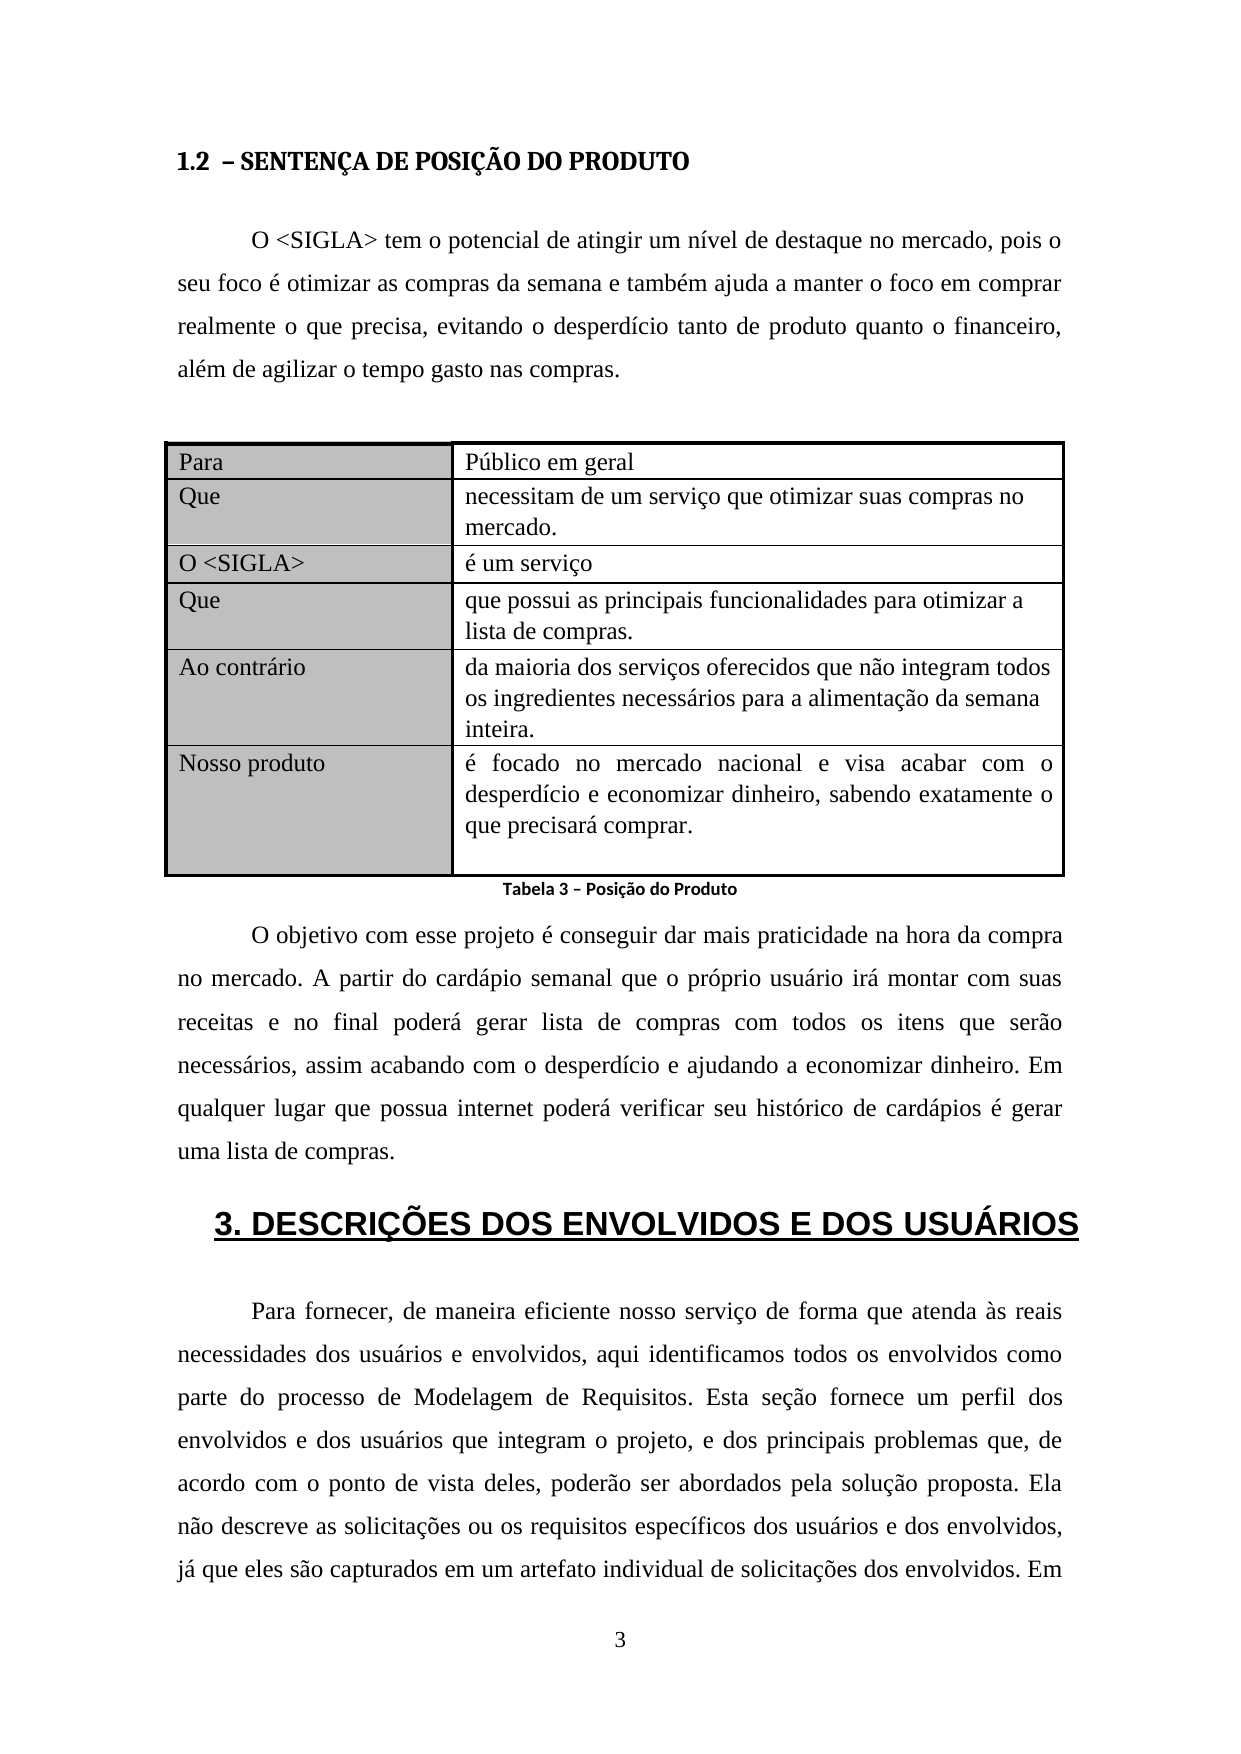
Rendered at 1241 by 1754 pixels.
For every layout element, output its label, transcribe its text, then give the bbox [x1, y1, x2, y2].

table_header Para [168, 446, 451, 478]
table_cell é um serviço [454, 546, 1062, 582]
table_cell Que [168, 480, 451, 544]
text Tabela 3 – Posição do Produto [265, 877, 975, 900]
table_cell da maioria dos serviços oferecidos que não integram todos os ingredientes necessários para a alimentação da semana inteira. [454, 650, 1062, 745]
subtitle 3. DESCRIÇÕES DOS ENVOLVIDOS E DOS USUÁRIOS [214, 1204, 1107, 1243]
table_cell que possui as principais funcionalidades para otimizar a lista de compras. [454, 584, 1062, 649]
text O objetivo com esse projeto é conseguir dar mais praticidade na hora da compra no mercado. A partir do cardápio semanal que o próprio usuário irá montar com suas receitas e no final poderá gerar lista de compras com todos os itens que serão necessários, assim acabando com o desperdício e ajudando a economizar dinheiro. Em qualquer lugar que possua internet poderá verificar seu histórico de cardápios é gerar uma lista de compras. [177, 920, 1064, 1165]
text O <SIGLA> tem o potencial de atingir um nível de destaque no mercado, pois o seu foco é otimizar as compras da semana e também ajuda a manter o foco em comprar realmente o que precisa, evitando o desperdício tanto de produto quanto o financeiro, além de agilizar o tempo gasto nas compras. [177, 225, 1063, 383]
subtitle – SENTENÇA DE POSIÇÃO DO PRODUTO [177, 146, 1107, 177]
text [177, 1296, 1063, 1583]
table_cell é focado no mercado nacional e visa acabar com o desperdício e economizar dinheiro, sabendo exatamente o que precisará comprar. [454, 746, 1062, 874]
table_cell Ao contrário [168, 650, 451, 745]
table_cell O <SIGLA> [168, 546, 451, 582]
table_cell necessitam de um serviço que otimizar suas compras no mercado. [454, 480, 1062, 544]
table_cell Nosso produto [168, 746, 451, 874]
table_header Público em geral [454, 445, 1062, 478]
table_cell Que [168, 584, 451, 649]
